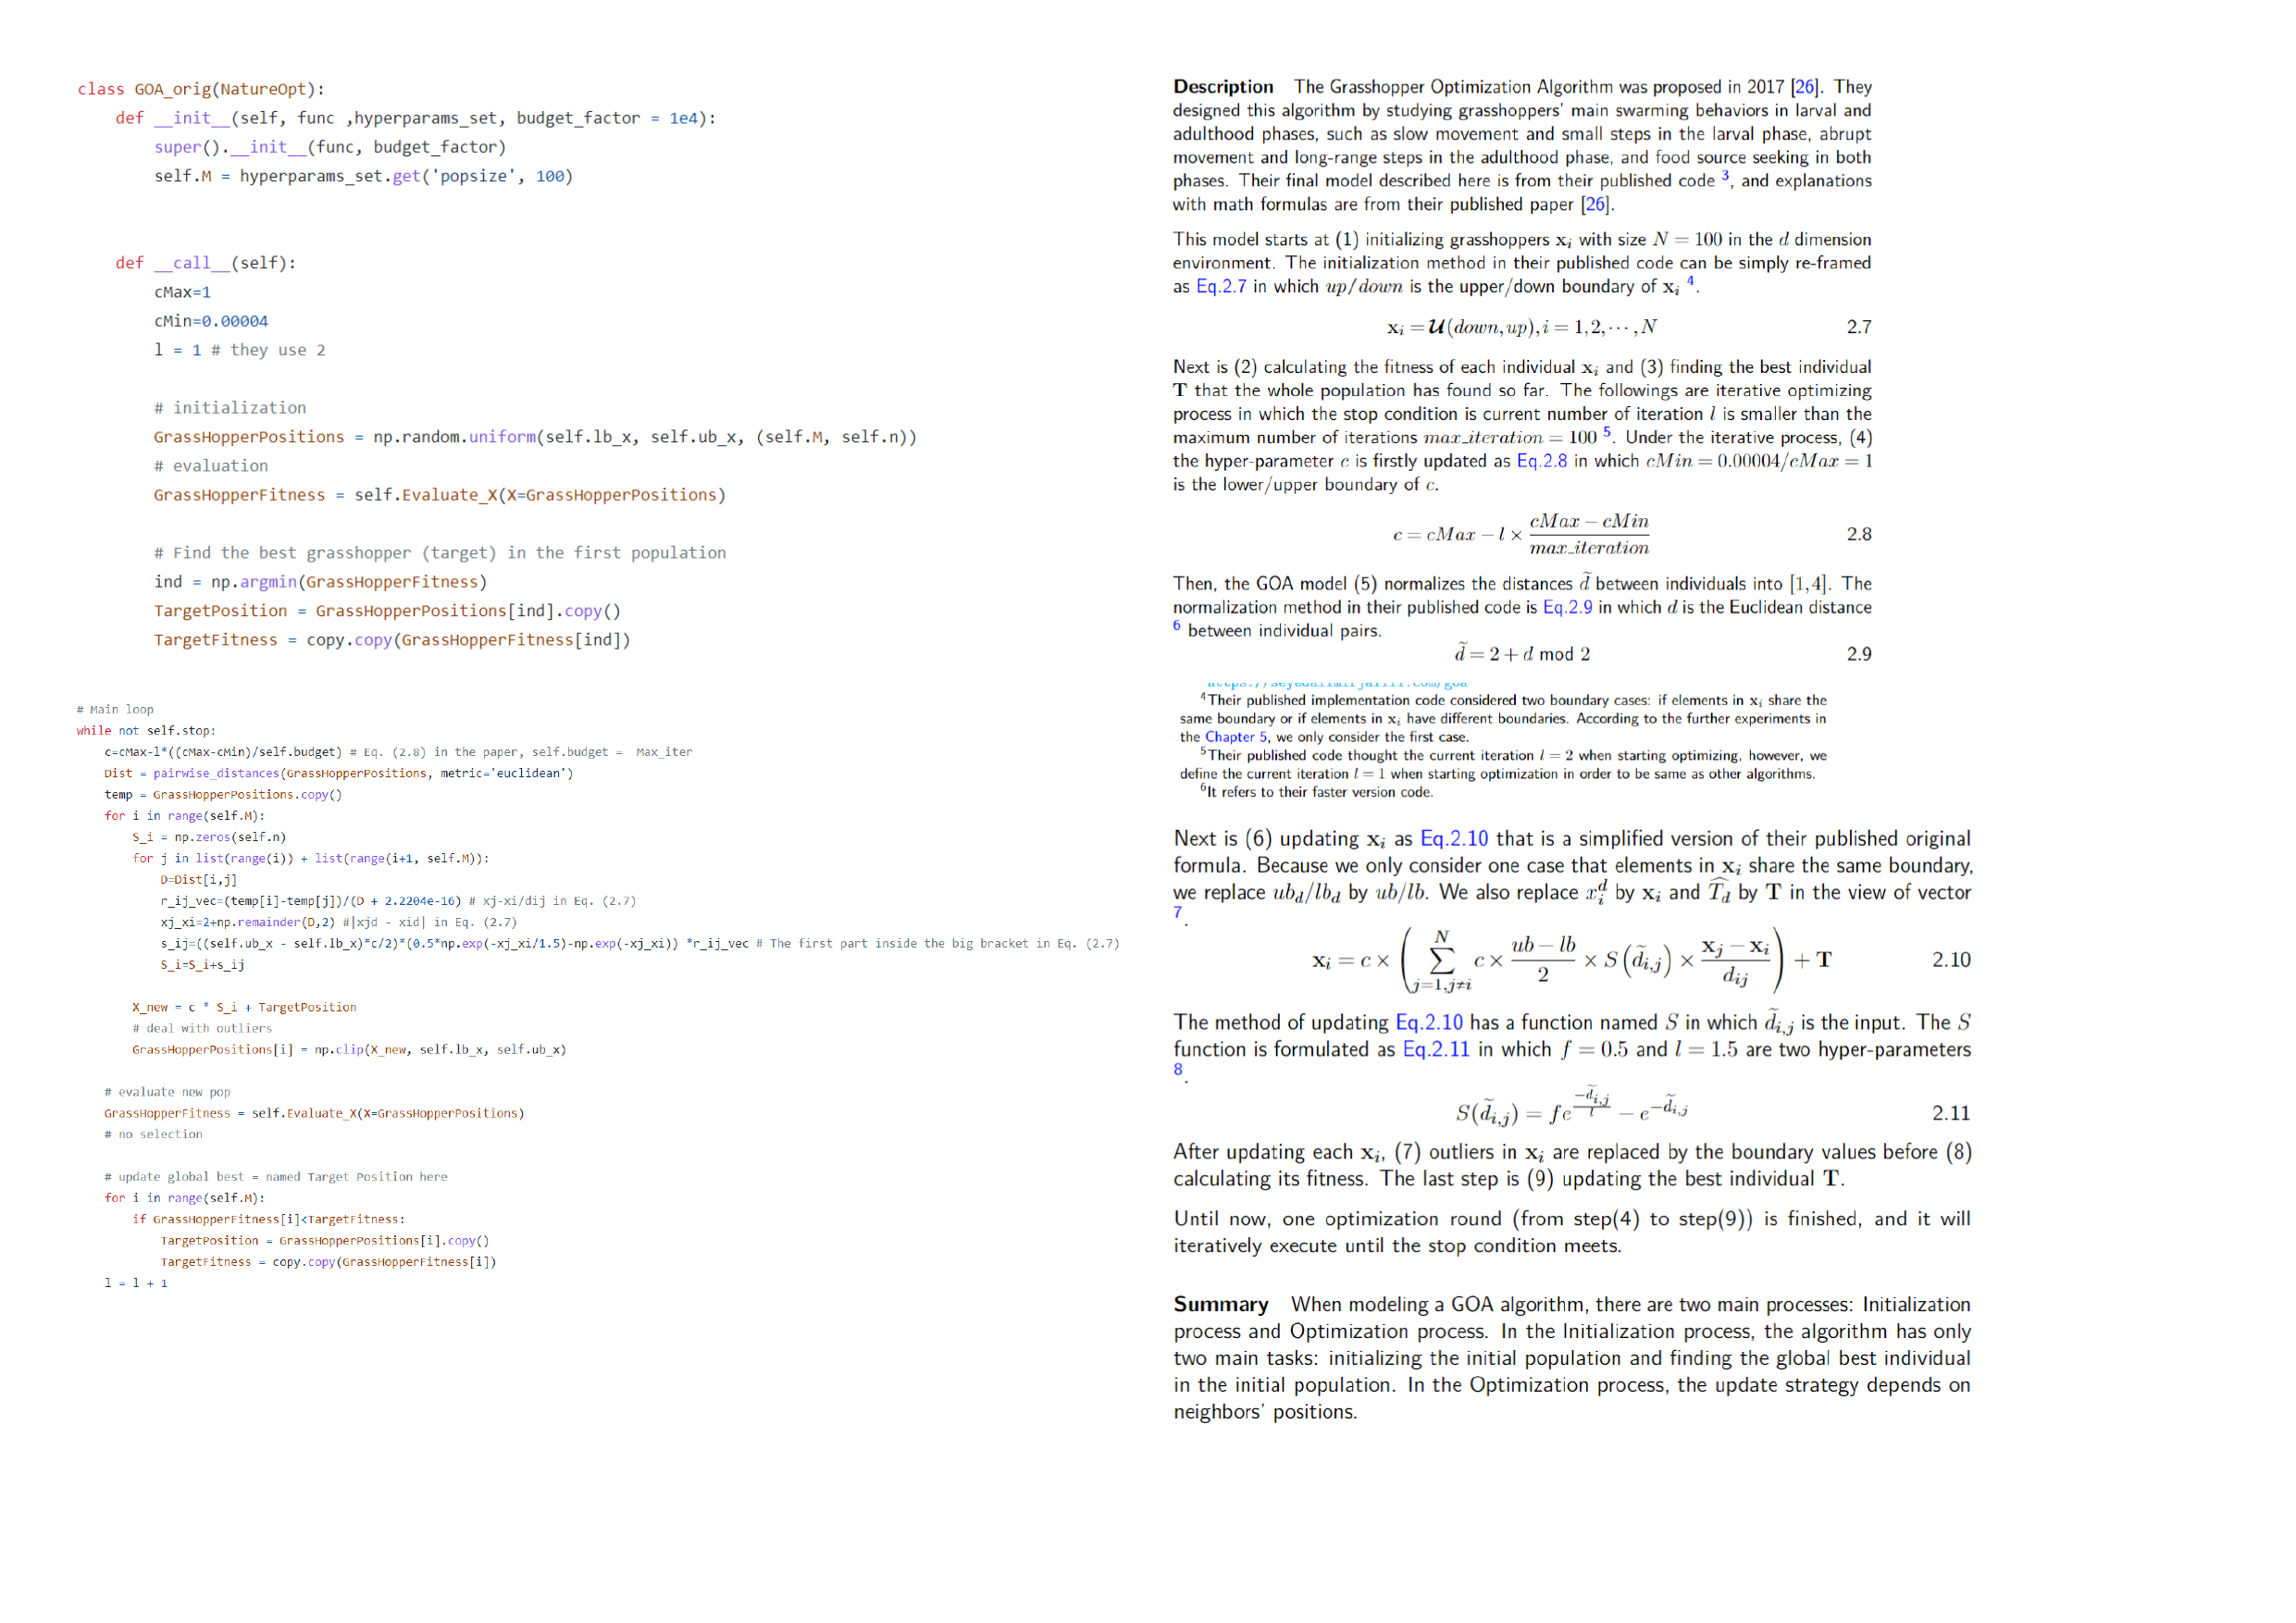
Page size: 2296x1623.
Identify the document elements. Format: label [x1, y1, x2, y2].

picture [1168, 821, 1987, 1431]
picture [69, 698, 1127, 1301]
picture [69, 69, 941, 681]
picture [1168, 69, 1881, 666]
picture [1168, 683, 1841, 804]
